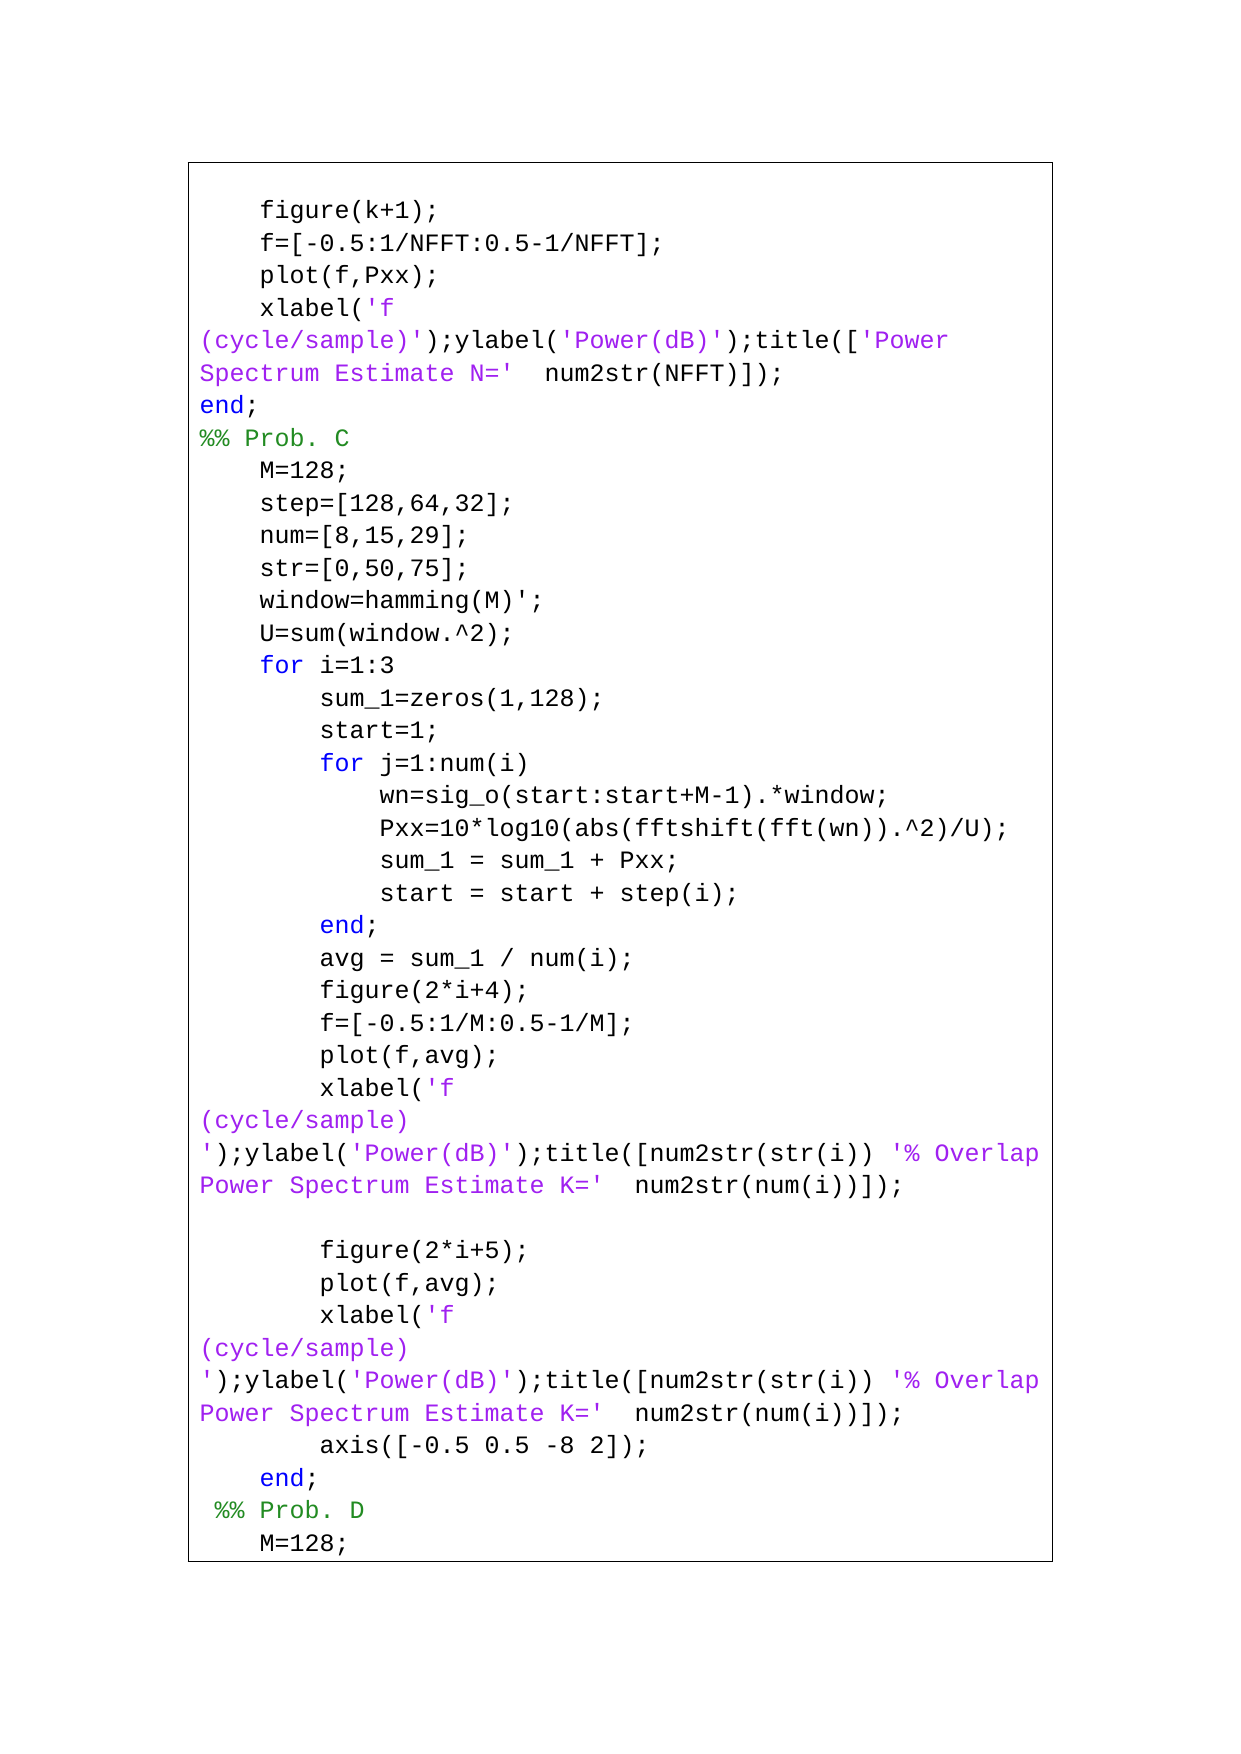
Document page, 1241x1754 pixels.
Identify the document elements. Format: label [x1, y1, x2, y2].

table_header [189, 163, 1052, 1561]
